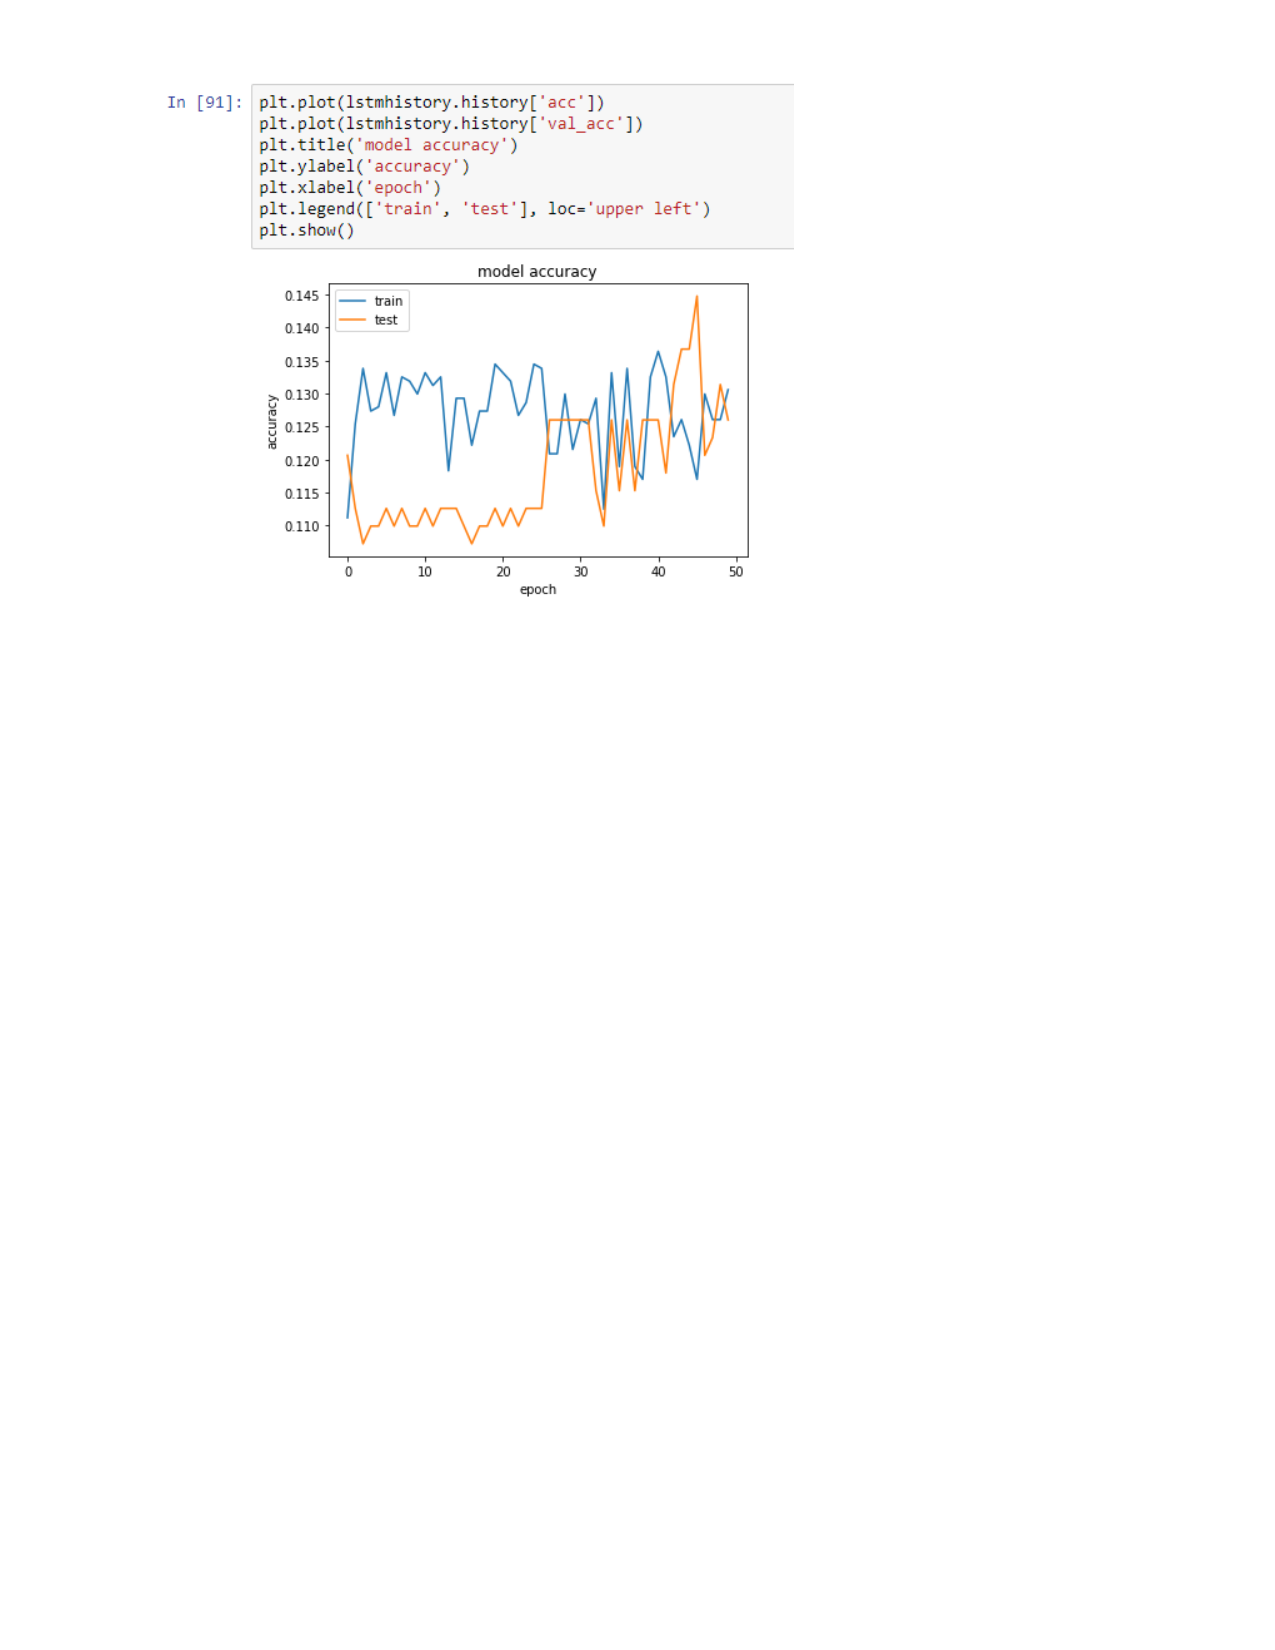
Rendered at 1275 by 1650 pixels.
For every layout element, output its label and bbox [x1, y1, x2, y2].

picture [150, 75, 794, 633]
